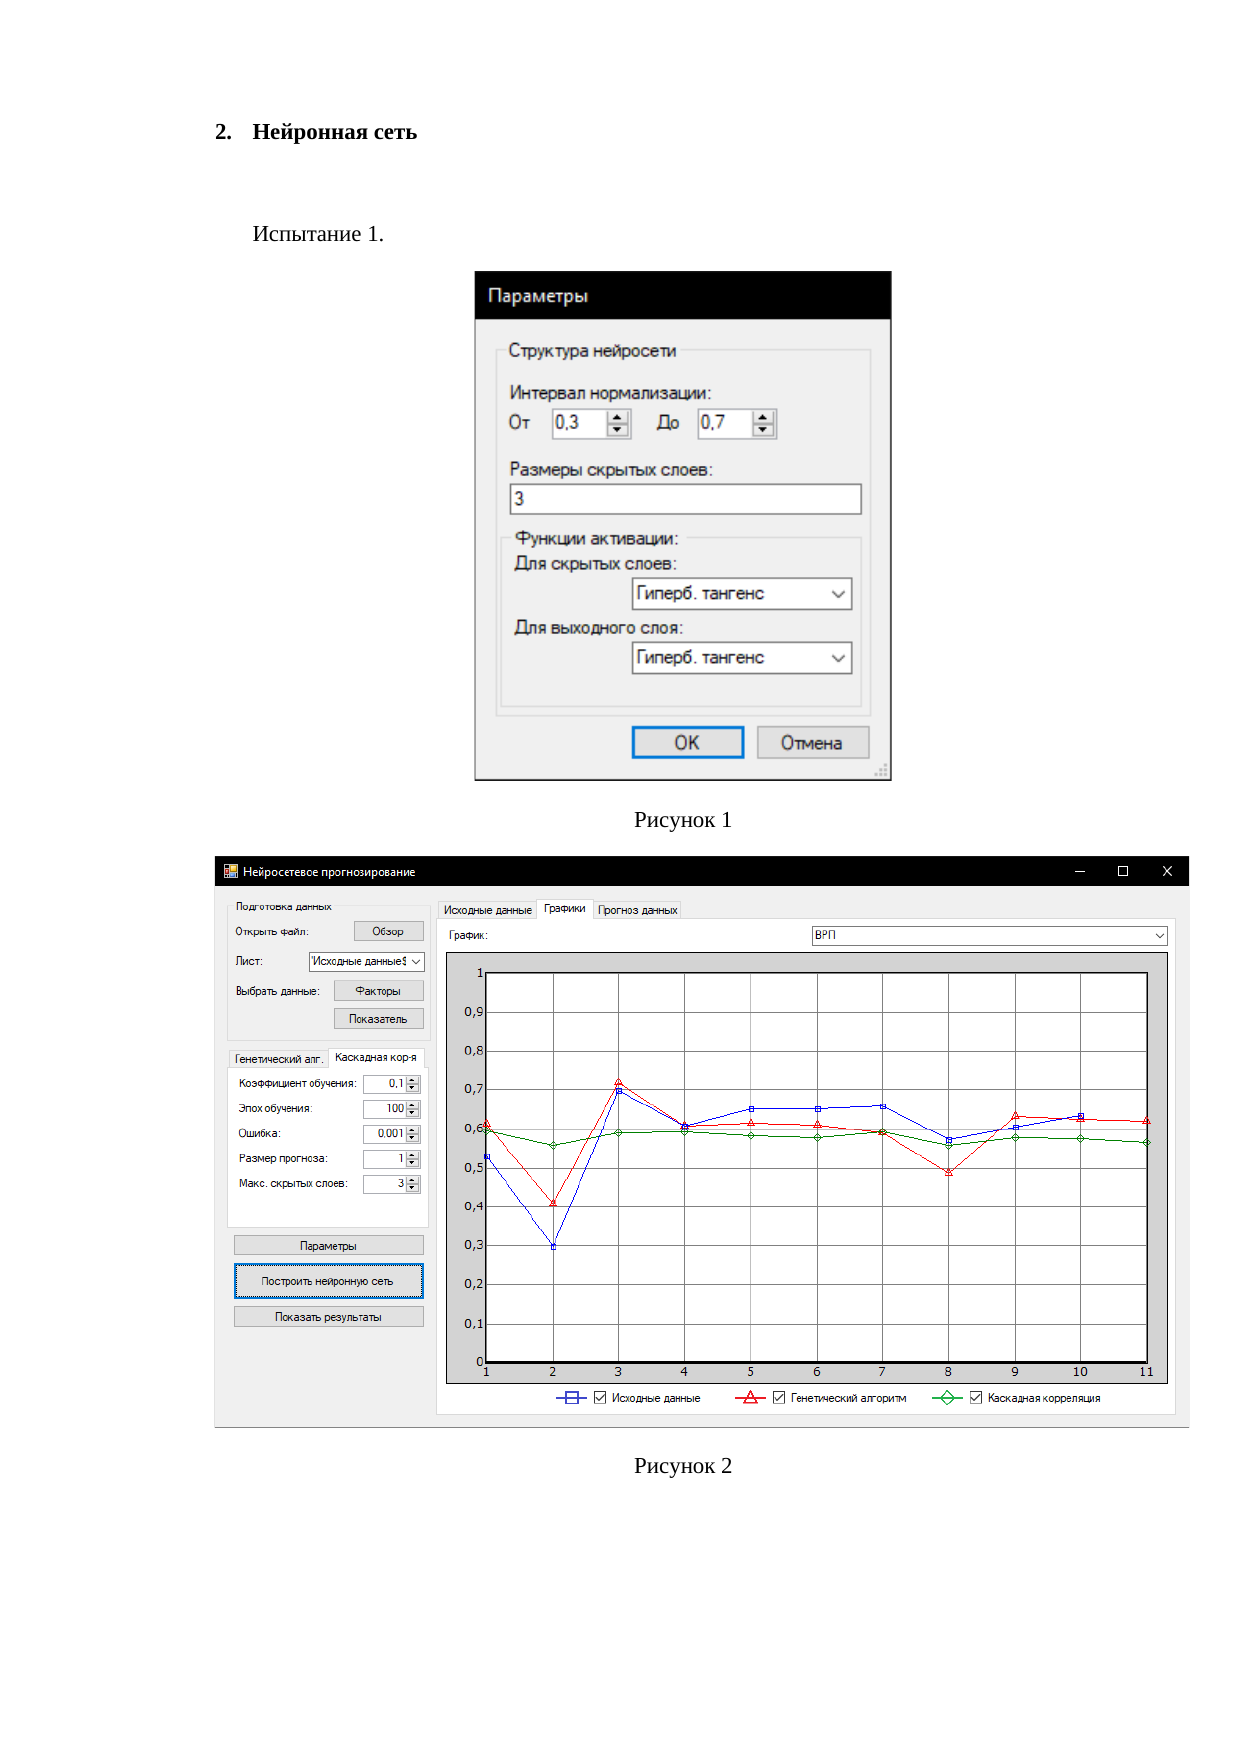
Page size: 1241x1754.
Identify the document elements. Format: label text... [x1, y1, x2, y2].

list Нейронная сеть [215, 118, 1152, 144]
list Испытание 1. [252, 220, 1152, 247]
picture [474, 271, 892, 781]
text Рисунок 1 [215, 806, 1152, 832]
text Рисунок 2 [215, 1452, 1152, 1479]
picture [214, 856, 1190, 1428]
